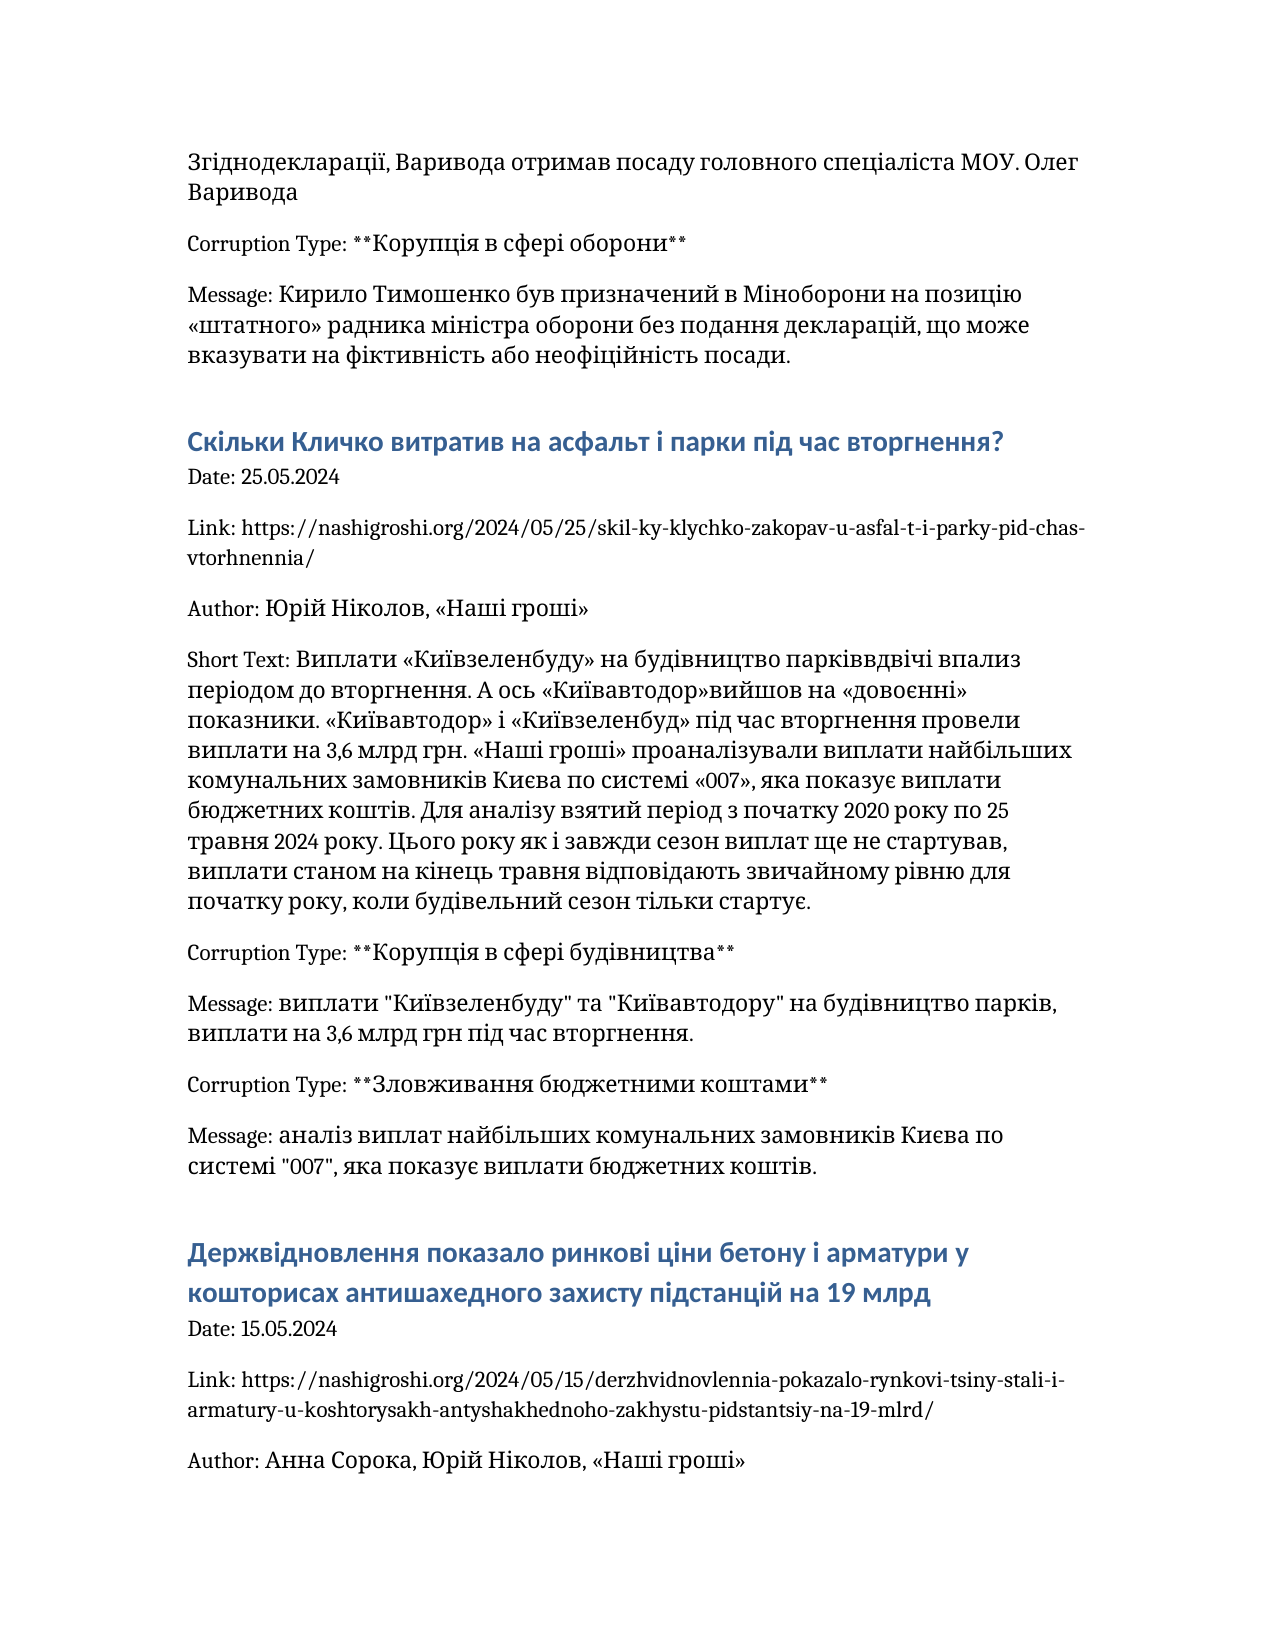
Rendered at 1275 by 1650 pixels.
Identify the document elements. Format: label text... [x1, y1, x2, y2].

subtitle Держвідновлення показало ринкові ціни бетону і арматури у кошторисах антишахедного захисту підстанцій на 19 млрд [187, 1234, 1087, 1310]
text Message: аналіз виплат найбільших комунальних замовників Києва по системі "007", яка показує виплати бюджетних коштів. [187, 1123, 1087, 1180]
text Short Text: Виплати «Київзеленбуду» на будівництво парківвдвічі впализ періодом до вторгнення. А ось «Київавтодор»вийшов на «довоєнні» показники. «Київавтодор» і «Київзеленбуд» під час вторгнення провели виплати на 3,6 млрд грн. «Наші гроші» проаналізували виплати найбільших комунальних замовників Києва по системі «007», яка показує виплати бюджетних коштів. Для аналізу взятий період з початку 2020 року по 25 травня 2024 року. Цього року як і завжди сезон виплат ще не стартував, виплати станом на кінець травня відповідають звичайному рівню для початку року, коли будівельний сезон тільки стартує. [187, 647, 1087, 915]
text Author: Анна Сорока, Юрій Ніколов, «Наші гроші» [187, 1448, 1087, 1474]
text Author: Юрій Ніколов, «Наші гроші» [187, 596, 1087, 622]
text Link: https://nashigroshi.org/2024/05/15/derzhvidnovlennia-pokazalo-rynkovi-tsiny-stali-i-armatury-u-koshtorysakh-antyshakhednoho-zakhystu-pidstantsiy-na-19-mlrd/ [187, 1367, 1087, 1423]
text Message: Кирило Тимошенко був призначений в Міноборони на позицію «штатного» радника міністра оборони без подання декларацій, що може вказувати на фіктивність або неофіційність посади. [187, 282, 1087, 369]
text Date: 25.05.2024 [187, 464, 1087, 490]
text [187, 150, 1087, 207]
text Date: 15.05.2024 [187, 1316, 1087, 1342]
text Corruption Type: **Корупція в сфері оборони** [187, 231, 1087, 258]
text Link: https://nashigroshi.org/2024/05/25/skil-ky-klychko-zakopav-u-asfal-t-i-parky-pid-chas-vtorhnennia/ [187, 515, 1087, 571]
text Corruption Type: **Зловживання бюджетними коштами** [187, 1072, 1087, 1098]
subtitle Скільки Кличко витратив на асфальт і парки під час вторгнення? [187, 423, 1087, 458]
text Message: виплати "Київзеленбуду" та "Київавтодору" на будівництво парків, виплати на 3,6 млрд грн під час вторгнення. [187, 991, 1087, 1047]
text Corruption Type: **Корупція в сфері будівництва** [187, 940, 1087, 966]
